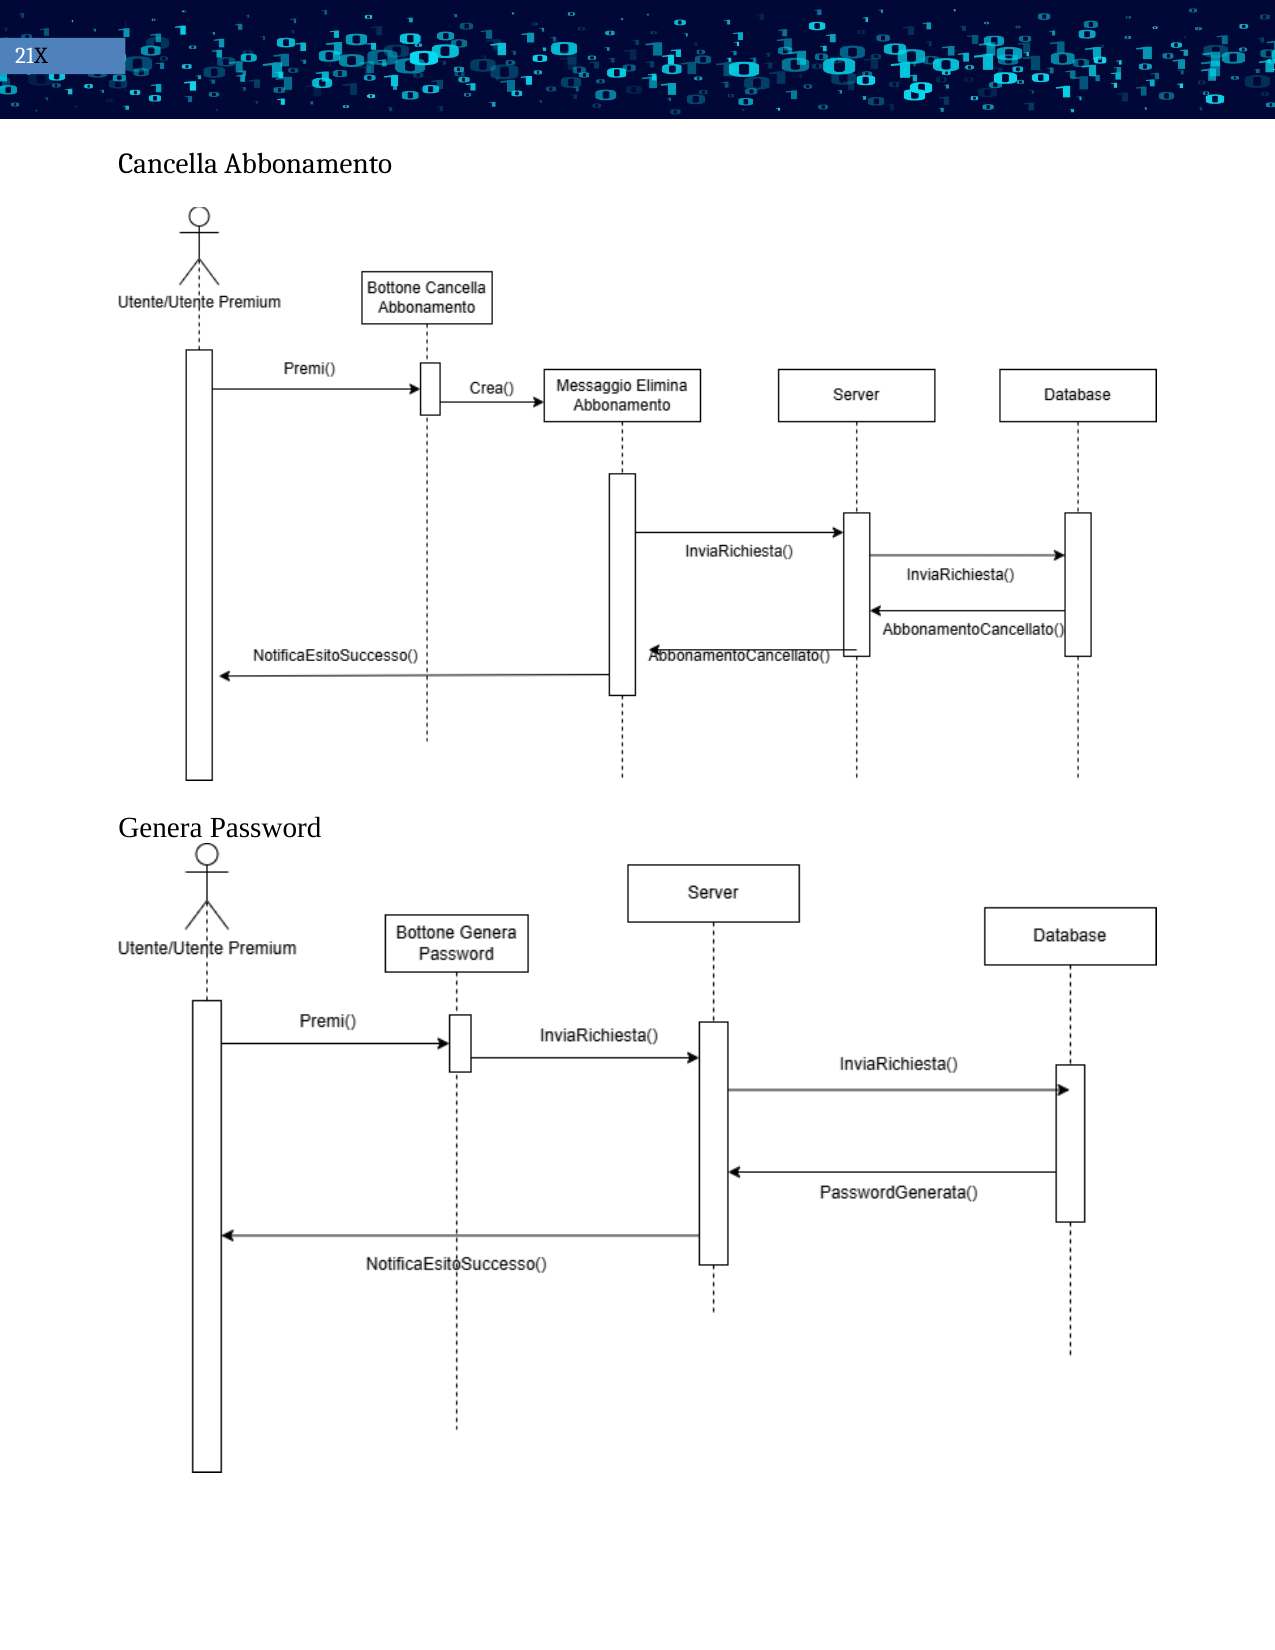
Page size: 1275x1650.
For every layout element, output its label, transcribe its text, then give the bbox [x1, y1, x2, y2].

picture [132, 59, 144, 68]
text Genera Password [118, 810, 1157, 843]
picture [118, 843, 1157, 1473]
text Cancella Abbonamento [118, 148, 1157, 181]
picture [0, 0, 1275, 119]
picture [118, 207, 1157, 781]
